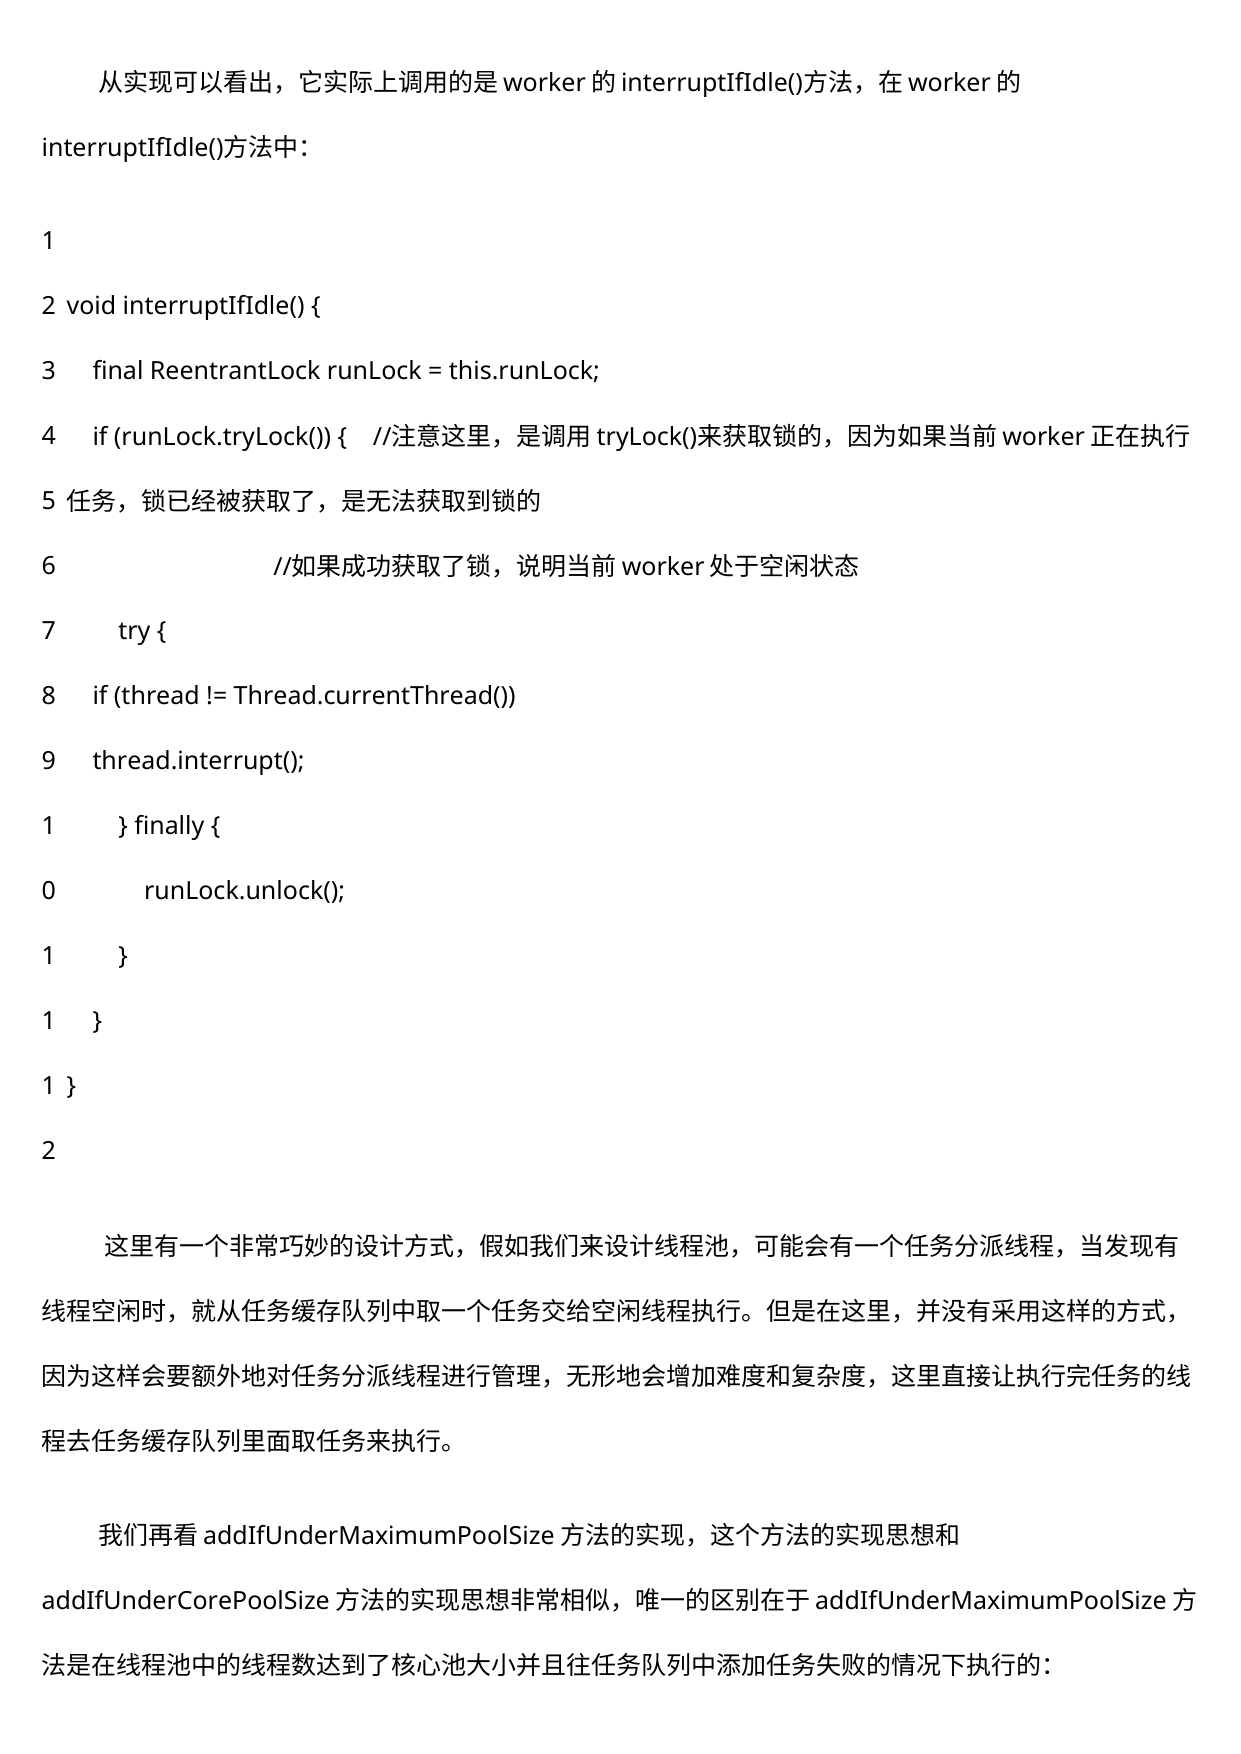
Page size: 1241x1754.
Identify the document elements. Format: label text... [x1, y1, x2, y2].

text 这里有一个非常巧妙的设计方式，假如我们来设计线程池，可能会有一个任务分派线程，当发现有线程空闲时，就从任务缓存队列中取一个任务交给空闲线程执行。但是在这里，并没有采用这样的方式，因为这样会要额外地对任务分派线程进行管理，无形地会增加难度和复杂度，这里直接让执行完任务的线程去任务缓存队列里面取任务来执行。 [41, 1212, 1199, 1472]
table_header 1 2 3 4 5 6 7 8 9 10 11 12 [41, 208, 66, 1182]
text 从实现可以看出，它实际上调用的是worker的interruptIfIdle()方法，在worker的interruptIfIdle()方法中： [41, 48, 1199, 178]
text 我们再看addIfUnderMaximumPoolSize方法的实现，这个方法的实现思想和addIfUnderCorePoolSize方法的实现思想非常相似，唯一的区别在于addIfUnderMaximumPoolSize方法是在线程池中的线程数达到了核心池大小并且往任务队列中添加任务失败的情况下执行的： [41, 1501, 1199, 1696]
table_header void interruptIfIdle() { final ReentrantLock runLock = this.runLock; if (runLock.tryLock()) { //注意这里，是调用tryLock()来获取锁的，因为如果当前worker正在执行任务，锁已经被获取了，是无法获取到锁的 //如果成功获取了锁，说明当前worker处于空闲状态 try { if (thread != Thread.currentThread()) thread.interrupt(); } finally { runLock.unlock(); } } } [66, 208, 1199, 1182]
